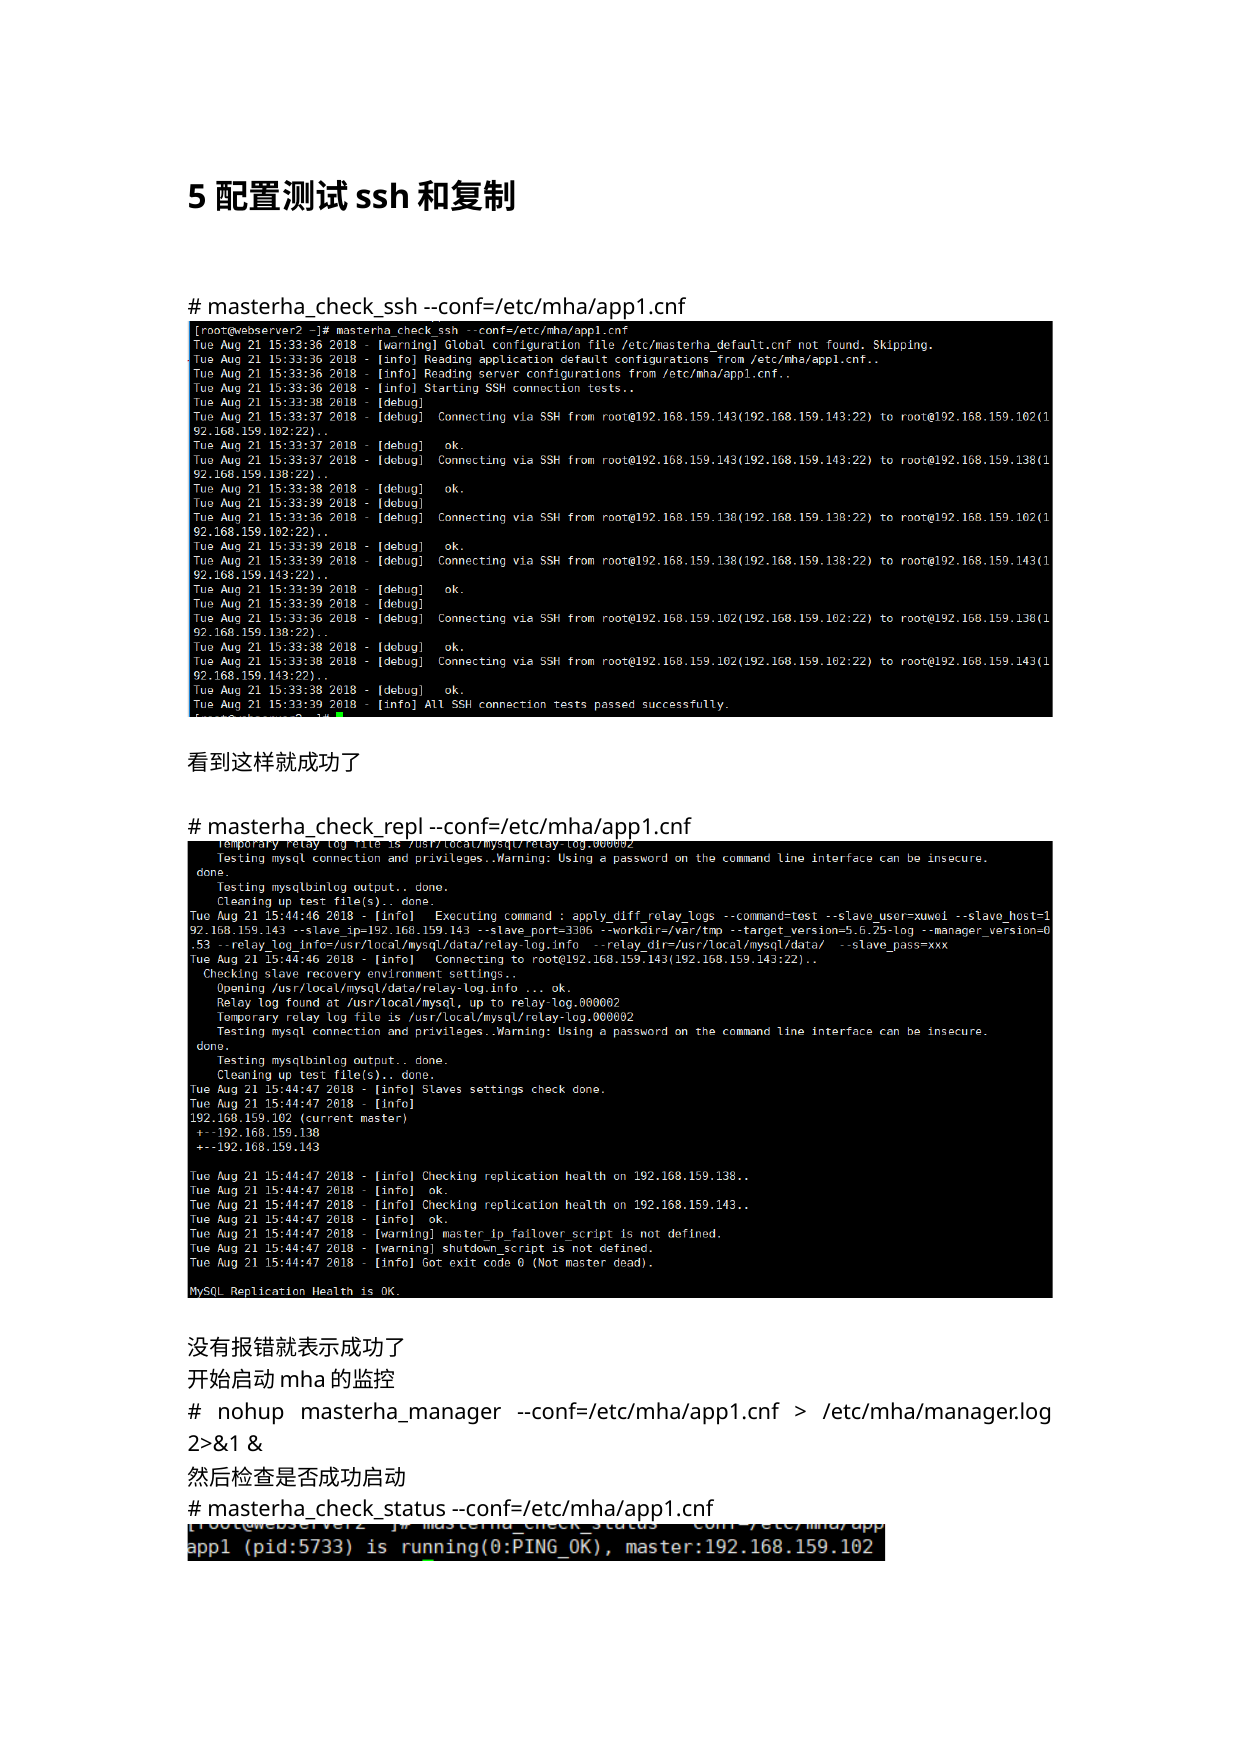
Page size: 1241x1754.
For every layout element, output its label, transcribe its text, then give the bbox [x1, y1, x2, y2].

picture [187, 1524, 886, 1561]
text 开始启动mha的监控 [187, 1362, 1053, 1394]
text 然后检查是否成功启动 [187, 1459, 1053, 1492]
picture [187, 321, 1053, 717]
text # masterha_check_ssh --conf=/etc/mha/app1.cnf [187, 289, 1053, 321]
text 没有报错就表示成功了 [187, 1329, 1053, 1362]
picture [187, 841, 1053, 1298]
text # nohup masterha_manager --conf=/etc/mha/app1.cnf > /etc/mha/manager.log 2>&1 & [187, 1394, 1053, 1459]
text 看到这样就成功了 [187, 744, 1053, 777]
subtitle 5 配置测试ssh和复制 [187, 162, 1053, 227]
text # masterha_check_repl --conf=/etc/mha/app1.cnf [187, 809, 1053, 841]
text # masterha_check_status --conf=/etc/mha/app1.cnf [187, 1492, 1053, 1524]
